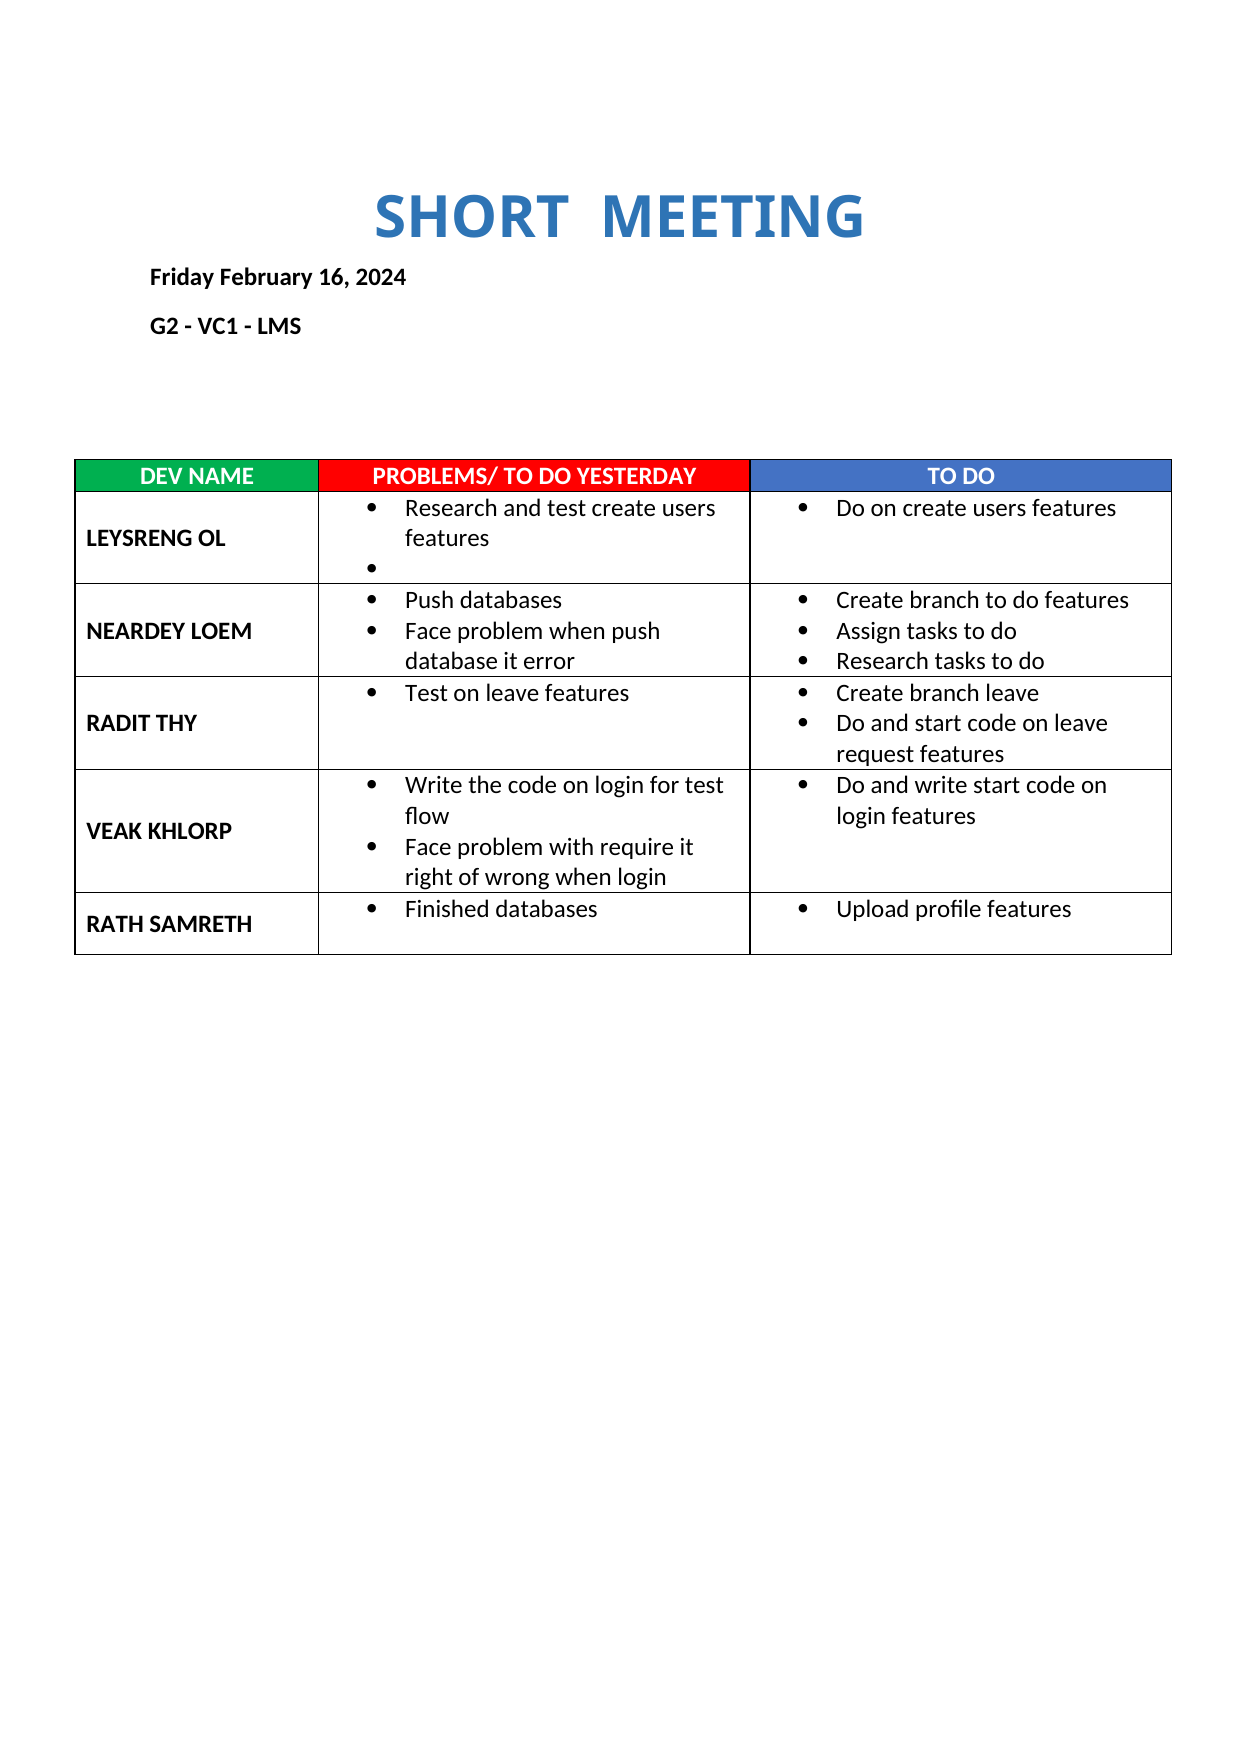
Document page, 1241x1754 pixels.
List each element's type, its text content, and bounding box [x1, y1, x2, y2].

table_cell RADIT THY [76, 677, 318, 768]
text G2 - VC1 - LMS [150, 310, 1090, 341]
text Friday February 16, 2024 [150, 261, 1090, 291]
table_cell Finished databases [319, 893, 749, 954]
table_header PROBLEMS/ TO DO YESTERDAY [319, 460, 749, 491]
table_header DEV NAME [76, 460, 318, 491]
table_cell RATH SAMRETH [76, 893, 318, 954]
table_cell Create branch leave Do and start code on leave request features [751, 677, 1171, 768]
table_cell Research and test create users features [319, 492, 749, 583]
table_cell Do on create users features [751, 492, 1171, 583]
table_cell VEAK KHLORP [76, 770, 318, 892]
table_cell Write the code on login for test flow Face problem with require it right of wrong when login [319, 770, 749, 892]
subtitle SHORT MEETING [150, 175, 1090, 254]
table_cell Create branch to do features Assign tasks to do Research tasks to do [751, 584, 1171, 676]
table_cell Upload profile features [751, 893, 1171, 954]
table_cell Push databases Face problem when push database it error [319, 584, 749, 676]
table_cell NEARDEY LOEM [76, 584, 318, 676]
table_cell LEYSRENG OL [76, 492, 318, 583]
table_cell Do and write start code on login features [751, 770, 1171, 892]
table_header TO DO [751, 460, 1171, 491]
table_cell Test on leave features [319, 677, 749, 768]
